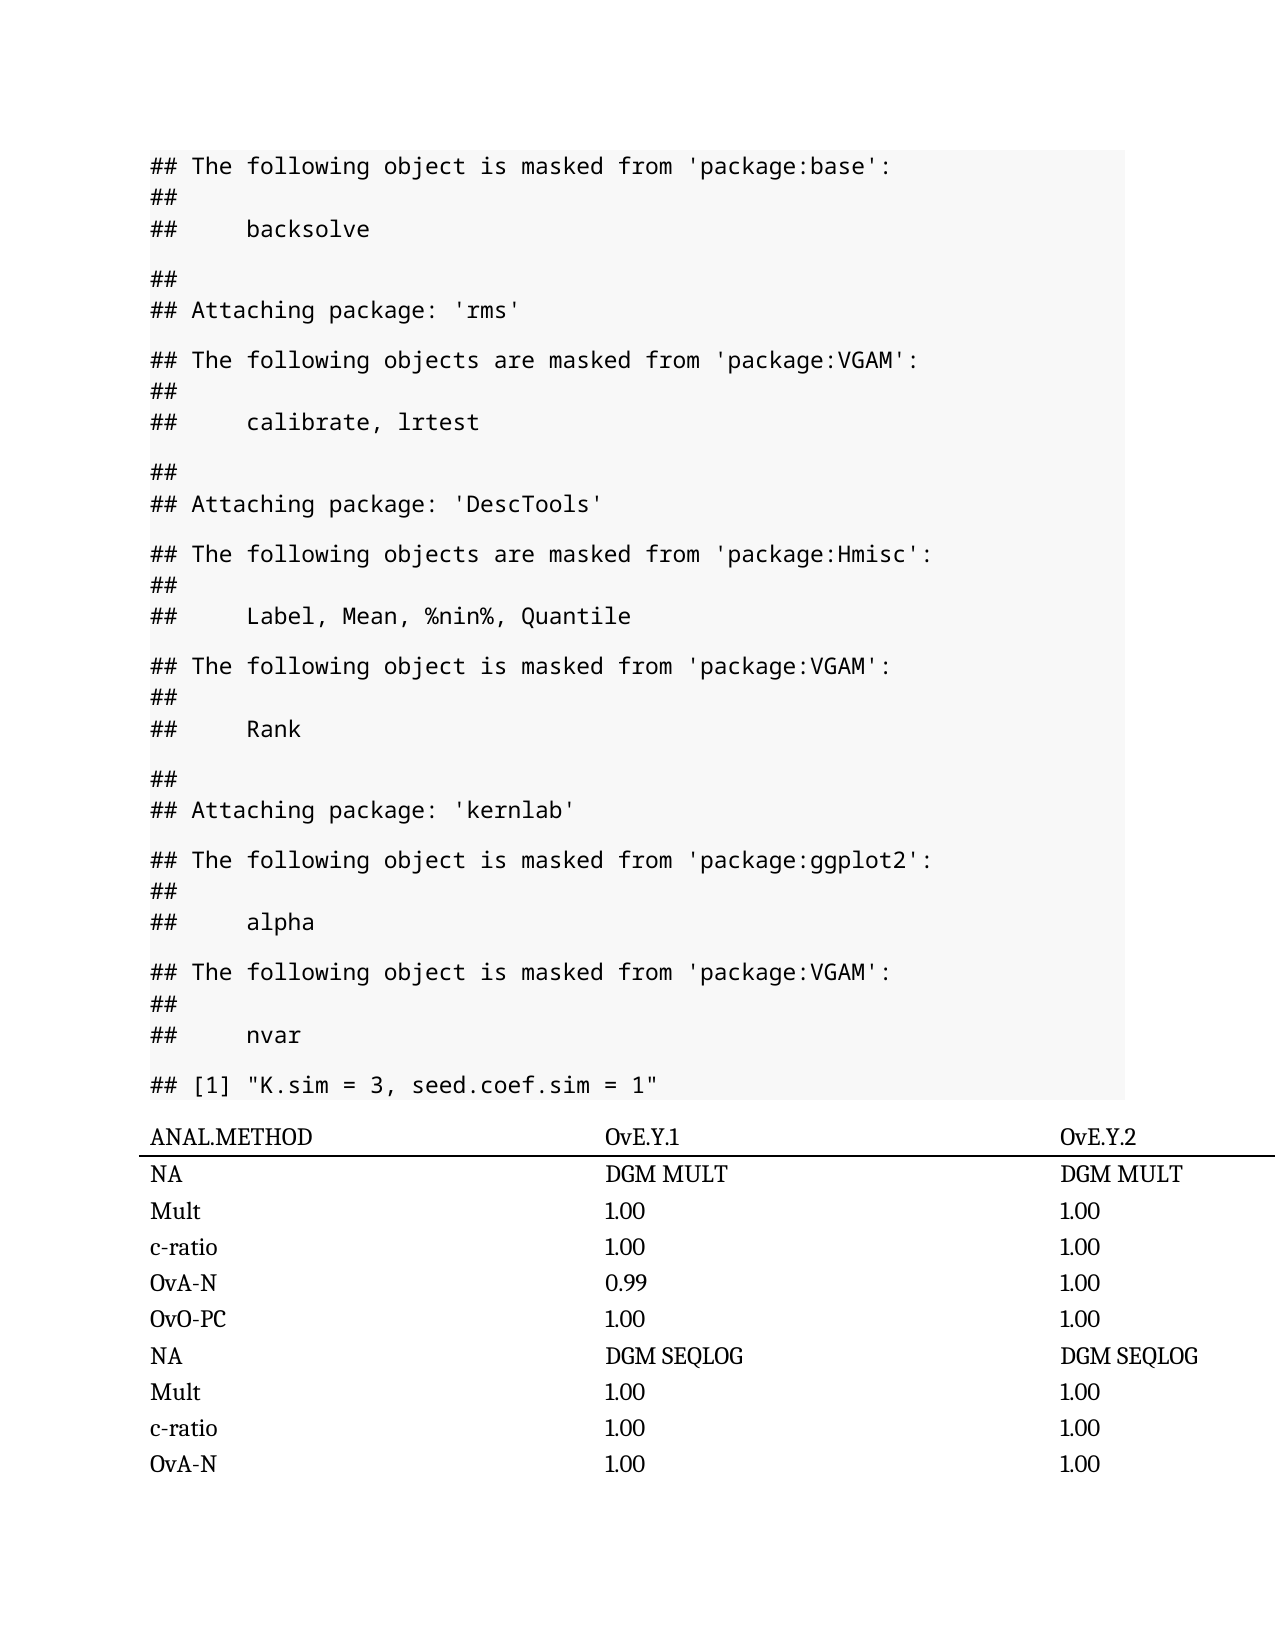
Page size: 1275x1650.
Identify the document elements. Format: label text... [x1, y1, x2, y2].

table_cell c-ratio [139, 1229, 594, 1265]
table_cell 1.00 [1049, 1302, 1275, 1338]
text ## [1] "K.sim = 3, seed.coef.sim = 1" [150, 1069, 1125, 1100]
table_cell 1.00 [594, 1193, 1049, 1229]
text ## The following objects are masked from 'package:Hmisc': ## ## Label, Mean, %nin%, Quantile [150, 537, 1125, 631]
text ## ## Attaching package: 'rms' [150, 262, 1125, 325]
table_cell DGM SEQLOG [594, 1338, 1049, 1374]
table_cell OvA-N [139, 1265, 594, 1302]
table_cell NA [139, 1338, 594, 1374]
table_cell DGM SEQLOG [1049, 1338, 1275, 1374]
table_cell 1.00 [594, 1229, 1049, 1265]
table_cell 0.99 [594, 1265, 1049, 1302]
table_cell Mult [139, 1193, 594, 1229]
text ## The following object is masked from 'package:ggplot2': ## ## alpha [150, 844, 1125, 937]
text ## ## Attaching package: 'kernlab' [150, 762, 1125, 825]
table_cell 1.00 [594, 1302, 1049, 1338]
table_cell 1.00 [1049, 1265, 1275, 1302]
table_cell 1.00 [1049, 1229, 1275, 1265]
table_cell OvO-PC [139, 1302, 594, 1338]
table_header ANAL.METHOD [139, 1119, 594, 1155]
table_cell DGM MULT [1049, 1157, 1275, 1193]
table_cell 1.00 [1049, 1374, 1275, 1410]
table_header OvE.Y.1 [594, 1119, 1049, 1155]
table_cell 1.00 [594, 1410, 1049, 1447]
table_cell 1.00 [1049, 1447, 1275, 1483]
text ## The following object is masked from 'package:VGAM': ## ## nvar [150, 956, 1125, 1050]
table_cell 1.00 [594, 1374, 1049, 1410]
table_cell Mult [139, 1374, 594, 1410]
text ## The following object is masked from 'package:VGAM': ## ## Rank [150, 650, 1125, 744]
table_cell 1.00 [1049, 1193, 1275, 1229]
table_cell DGM MULT [594, 1157, 1049, 1193]
table_cell c-ratio [139, 1410, 594, 1447]
text ## ## Attaching package: 'DescTools' [150, 456, 1125, 519]
table_cell NA [139, 1157, 594, 1193]
table_header OvE.Y.2 [1049, 1119, 1275, 1155]
table_cell OvA-N [139, 1447, 594, 1483]
table_cell 1.00 [1049, 1410, 1275, 1447]
table_cell 1.00 [594, 1447, 1049, 1483]
text ## The following objects are masked from 'package:VGAM': ## ## calibrate, lrtest [150, 344, 1125, 437]
text ## The following object is masked from 'package:base': ## ## backsolve [150, 150, 1125, 244]
